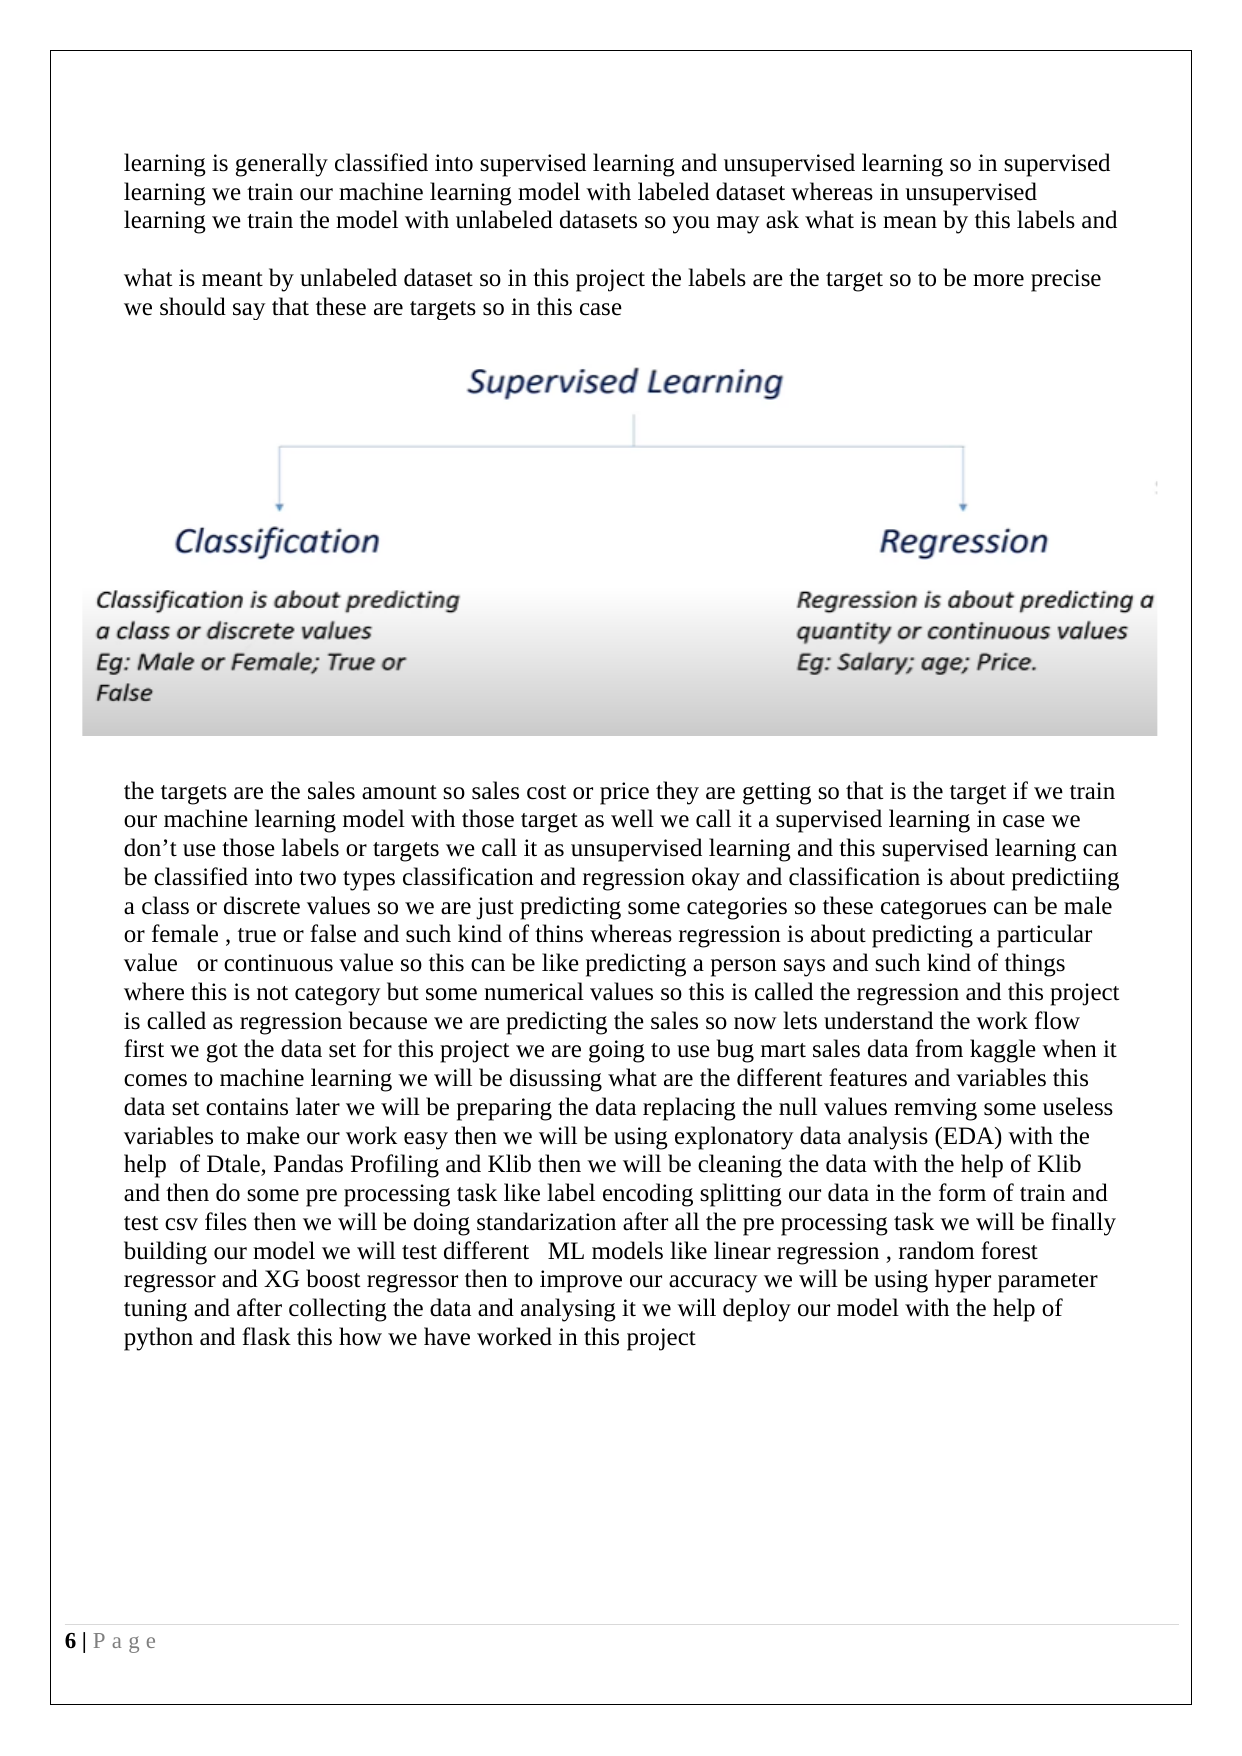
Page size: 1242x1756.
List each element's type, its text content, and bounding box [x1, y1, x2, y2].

picture [82, 320, 1158, 736]
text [124, 148, 1120, 234]
text the targets are the sales amount so sales cost or price they are getting so that is the target if we train our machine learning model with those target as well we call it a supervised learning in case we don’t use those labels or targets we call it as unsupervised learning and this supervised learning can be classified into two types classification and regression okay and classification is about predictiing a class or discrete values so we are just predicting some categories so these categorues can be male or female , true or false and such kind of thins whereas regression is about predicting a particular value or continuous value so this can be like predicting a person says and such kind of things where this is not category but some numerical values so this is called the regression and this project is called as regression because we are predicting the sales so now lets understand the work flow first we got the data set for this project we are going to use bug mart sales data from kaggle when it comes to machine learning we will be disussing what are the different features and variables this data set contains later we will be preparing the data replacing the null values remving some useless variables to make our work easy then we will be using explonatory data analysis (EDA) with the help of Dtale, Pandas Profiling and Klib then we will be cleaning the data with the help of Klib and then do some pre processing task like label encoding splitting our data in the form of train and test csv files then we will be doing standarization after all the pre processing task we will be finally building our model we will test different ML models like linear regression , random forest regressor and XG boost regressor then to improve our accuracy we will be using hyper parameter tuning and after collecting the data and analysing it we will deploy our model with the help of python and flask this how we have worked in this project [124, 776, 1120, 1351]
text what is meant by unlabeled dataset so in this project the labels are the target so to be more precise we should say that these are targets so in this case [124, 263, 1120, 320]
